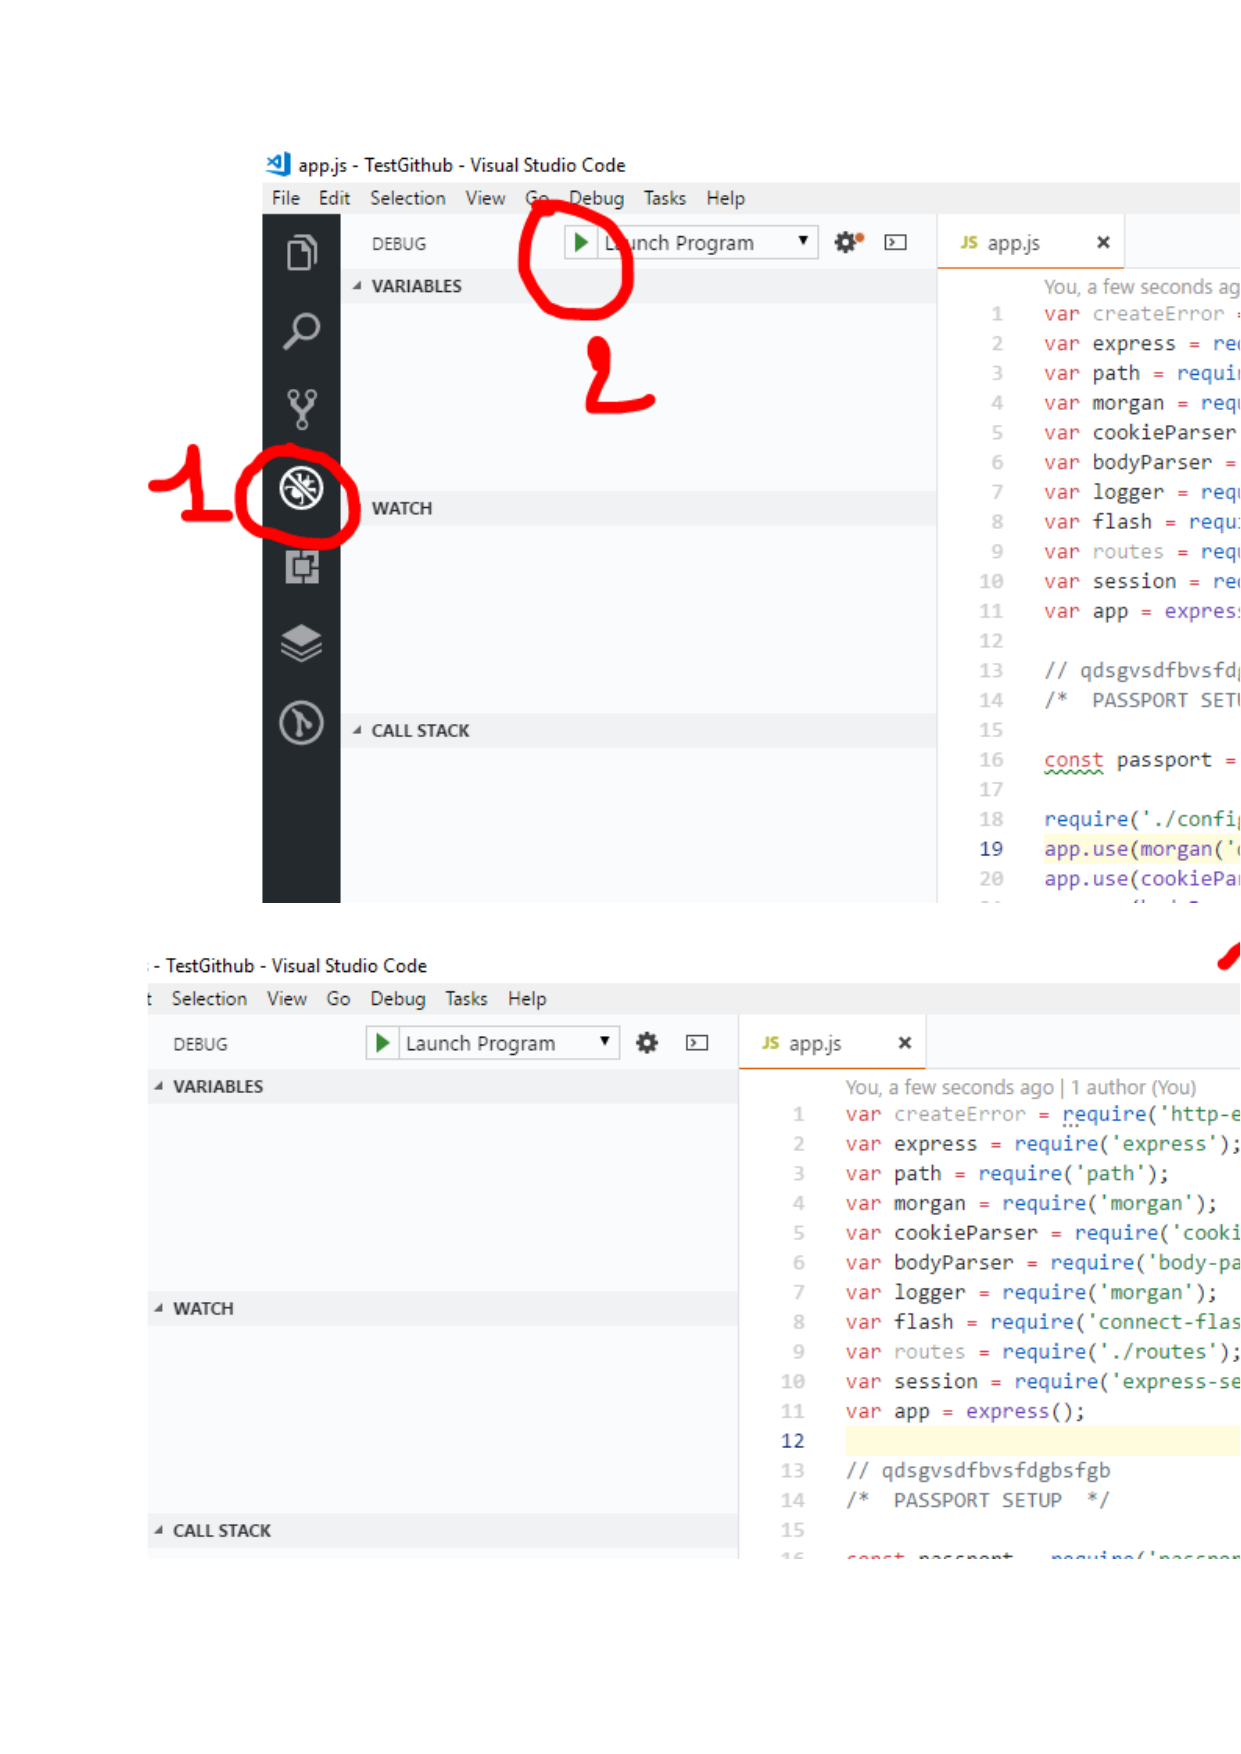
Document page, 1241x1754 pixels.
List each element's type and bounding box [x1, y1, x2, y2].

picture [147, 147, 1241, 903]
picture [147, 921, 1241, 1559]
